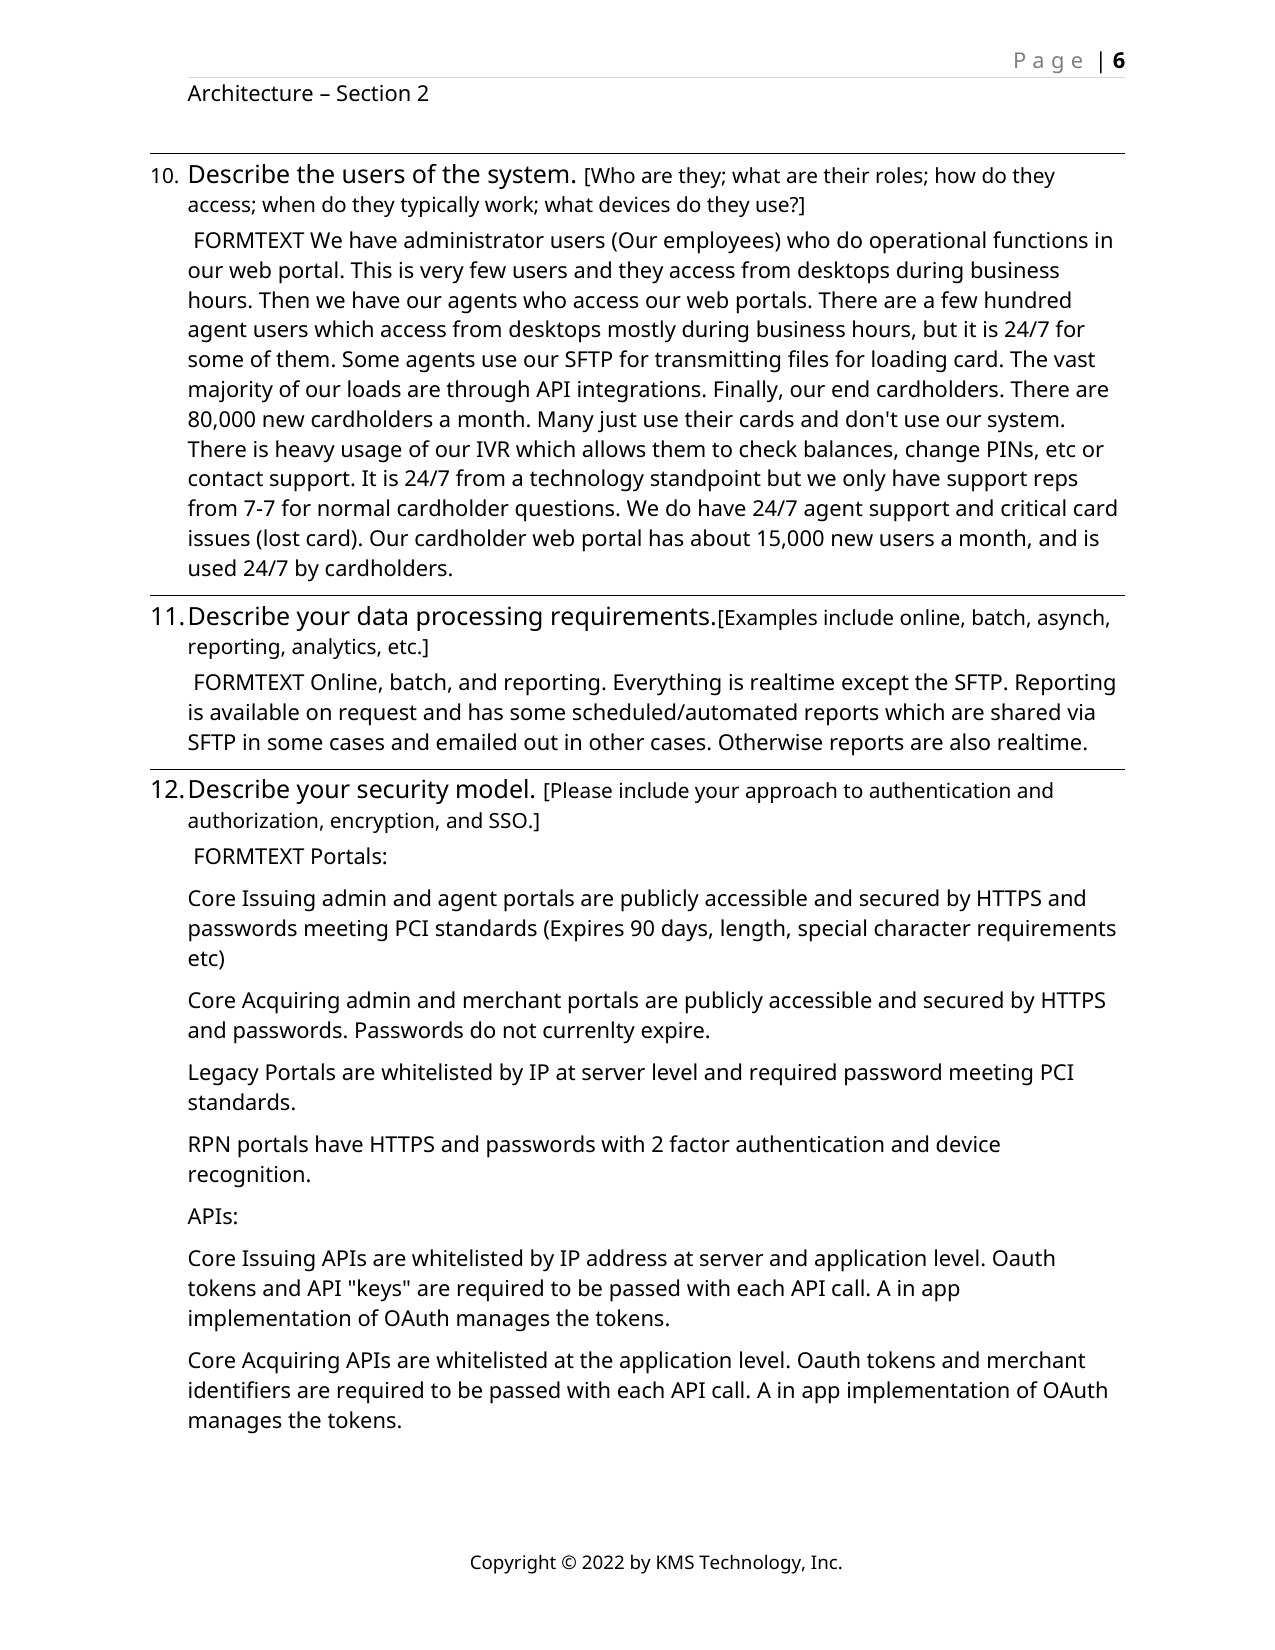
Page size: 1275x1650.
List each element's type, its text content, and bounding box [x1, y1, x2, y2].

subtitle Describe the users of the system. [Who are they; what are their roles; how do they access; when do they typically work; what devices do they use?] [150, 154, 1125, 219]
subtitle Describe your data processing requirements.[Examples include online, batch, asynch, reporting, analytics, etc.] [150, 596, 1125, 661]
subtitle Describe your security model. [Please include your approach to authentication and authorization, encryption, and SSO.] [150, 770, 1125, 834]
